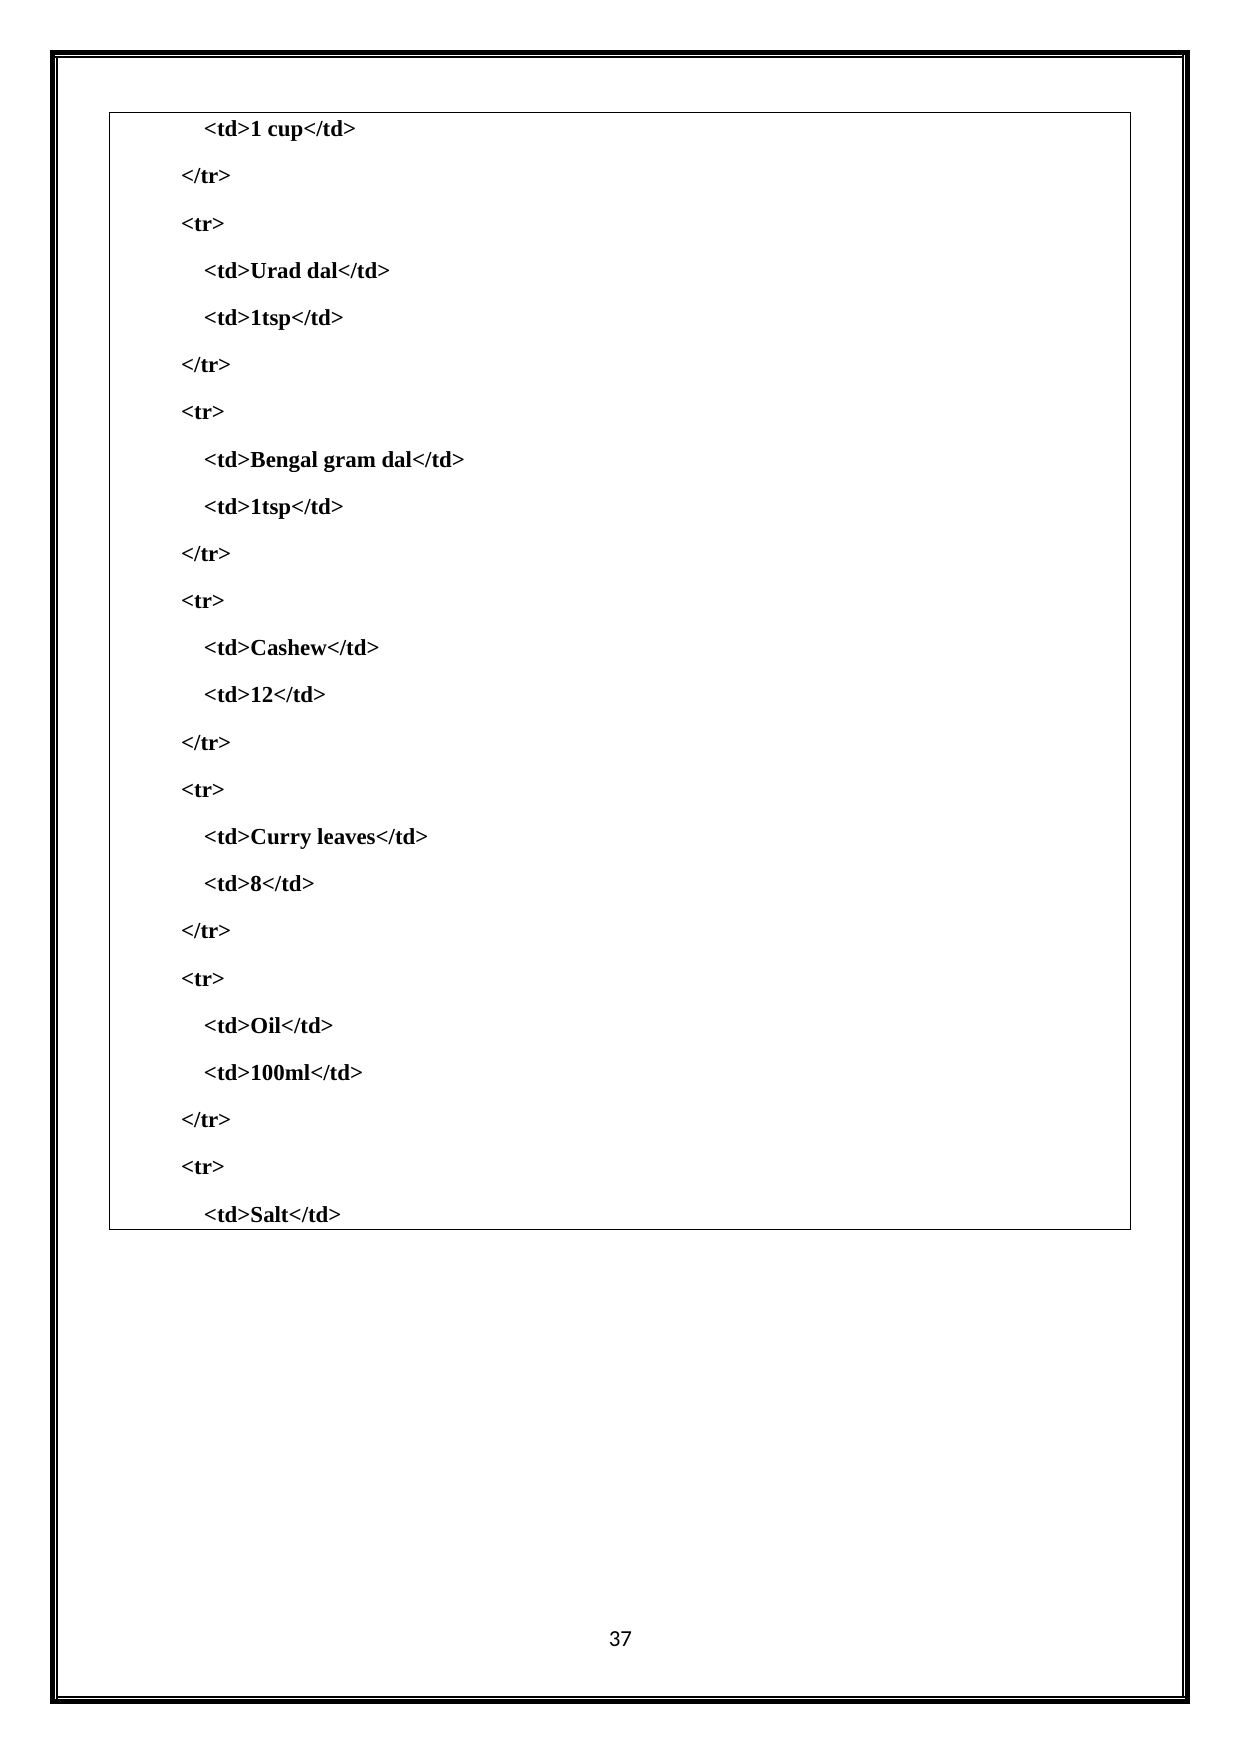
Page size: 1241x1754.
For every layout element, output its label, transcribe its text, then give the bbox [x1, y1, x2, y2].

subtitle </tr> [110, 1103, 1130, 1133]
subtitle <td>8</td> [110, 867, 1130, 897]
subtitle <td>Oil</td> [110, 1009, 1130, 1038]
subtitle <tr> [110, 962, 1130, 991]
subtitle <td>1tsp</td> [110, 301, 1130, 330]
subtitle <td>100ml</td> [110, 1056, 1130, 1085]
subtitle <td>1tsp</td> [110, 490, 1130, 519]
subtitle <td>Curry leaves</td> [110, 820, 1130, 849]
subtitle </tr> [110, 348, 1130, 378]
subtitle </tr> [110, 159, 1130, 189]
subtitle </tr> [110, 537, 1130, 566]
subtitle <tr> [110, 395, 1130, 425]
subtitle <tr> [110, 773, 1130, 802]
subtitle <td>Salt</td> [110, 1197, 1130, 1229]
subtitle <td>Cashew</td> [110, 631, 1130, 661]
subtitle <tr> [110, 1150, 1130, 1180]
subtitle <tr> [110, 584, 1130, 613]
subtitle <td>12</td> [110, 678, 1130, 708]
subtitle <tr> [110, 207, 1130, 236]
subtitle </tr> [110, 726, 1130, 755]
subtitle <td>1 cup</td> [110, 113, 1130, 142]
subtitle </tr> [110, 914, 1130, 944]
subtitle <td>Urad dal</td> [110, 254, 1130, 283]
subtitle <td>Bengal gram dal</td> [110, 442, 1130, 472]
